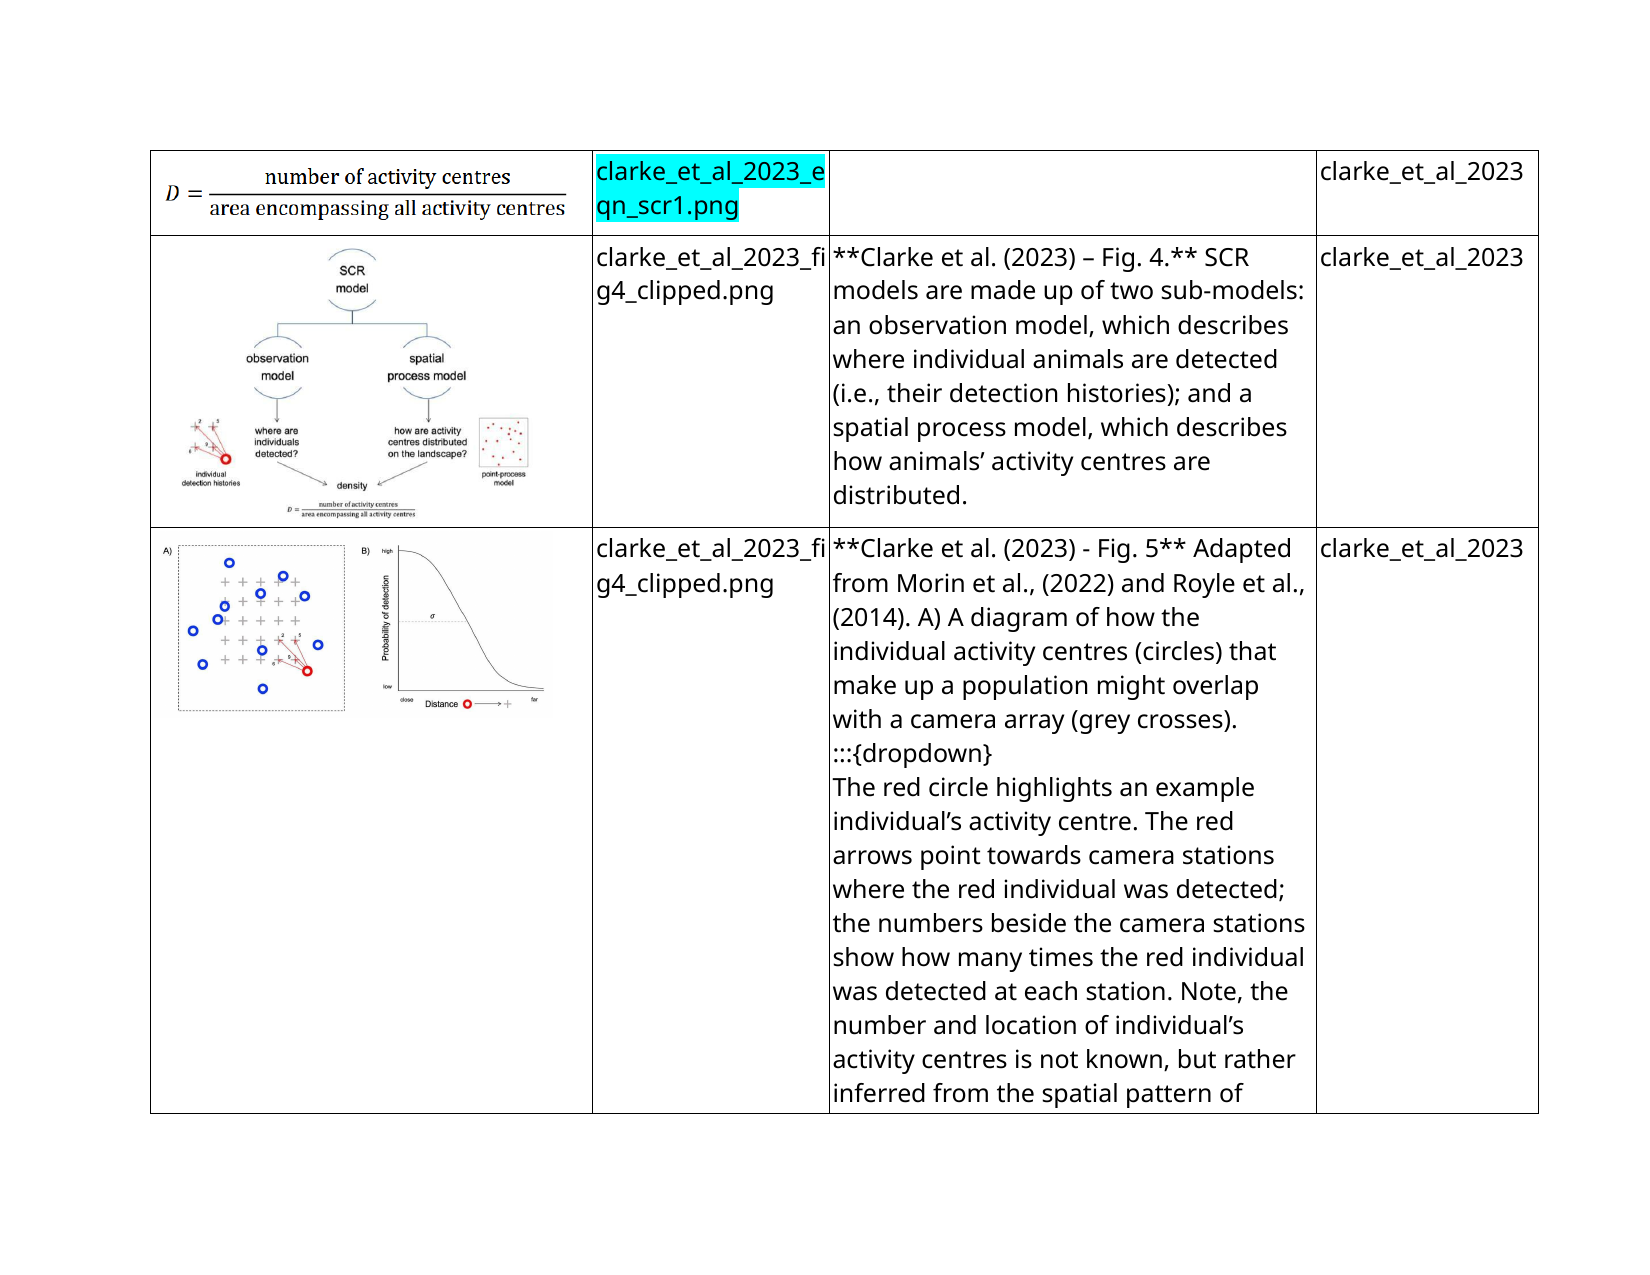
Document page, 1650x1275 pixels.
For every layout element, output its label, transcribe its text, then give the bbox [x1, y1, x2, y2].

picture [153, 531, 553, 718]
table_cell [830, 151, 1316, 235]
table_cell clarke_et_al_2023 [1317, 528, 1538, 1113]
table_cell clarke_et_al_2023_fig4_clipped.png [593, 236, 829, 527]
table_cell [151, 236, 592, 527]
picture [153, 153, 590, 233]
table_cell clarke_et_al_2023 [1317, 151, 1538, 235]
picture [153, 239, 552, 525]
table_cell clarke_et_al_2023_fig4_clipped.png [593, 528, 829, 1113]
table_cell [151, 528, 592, 1113]
table_cell clarke_et_al_2023 [1317, 236, 1538, 527]
table_cell clarke_et_al_2023_eqn_scr1.png [593, 151, 829, 235]
